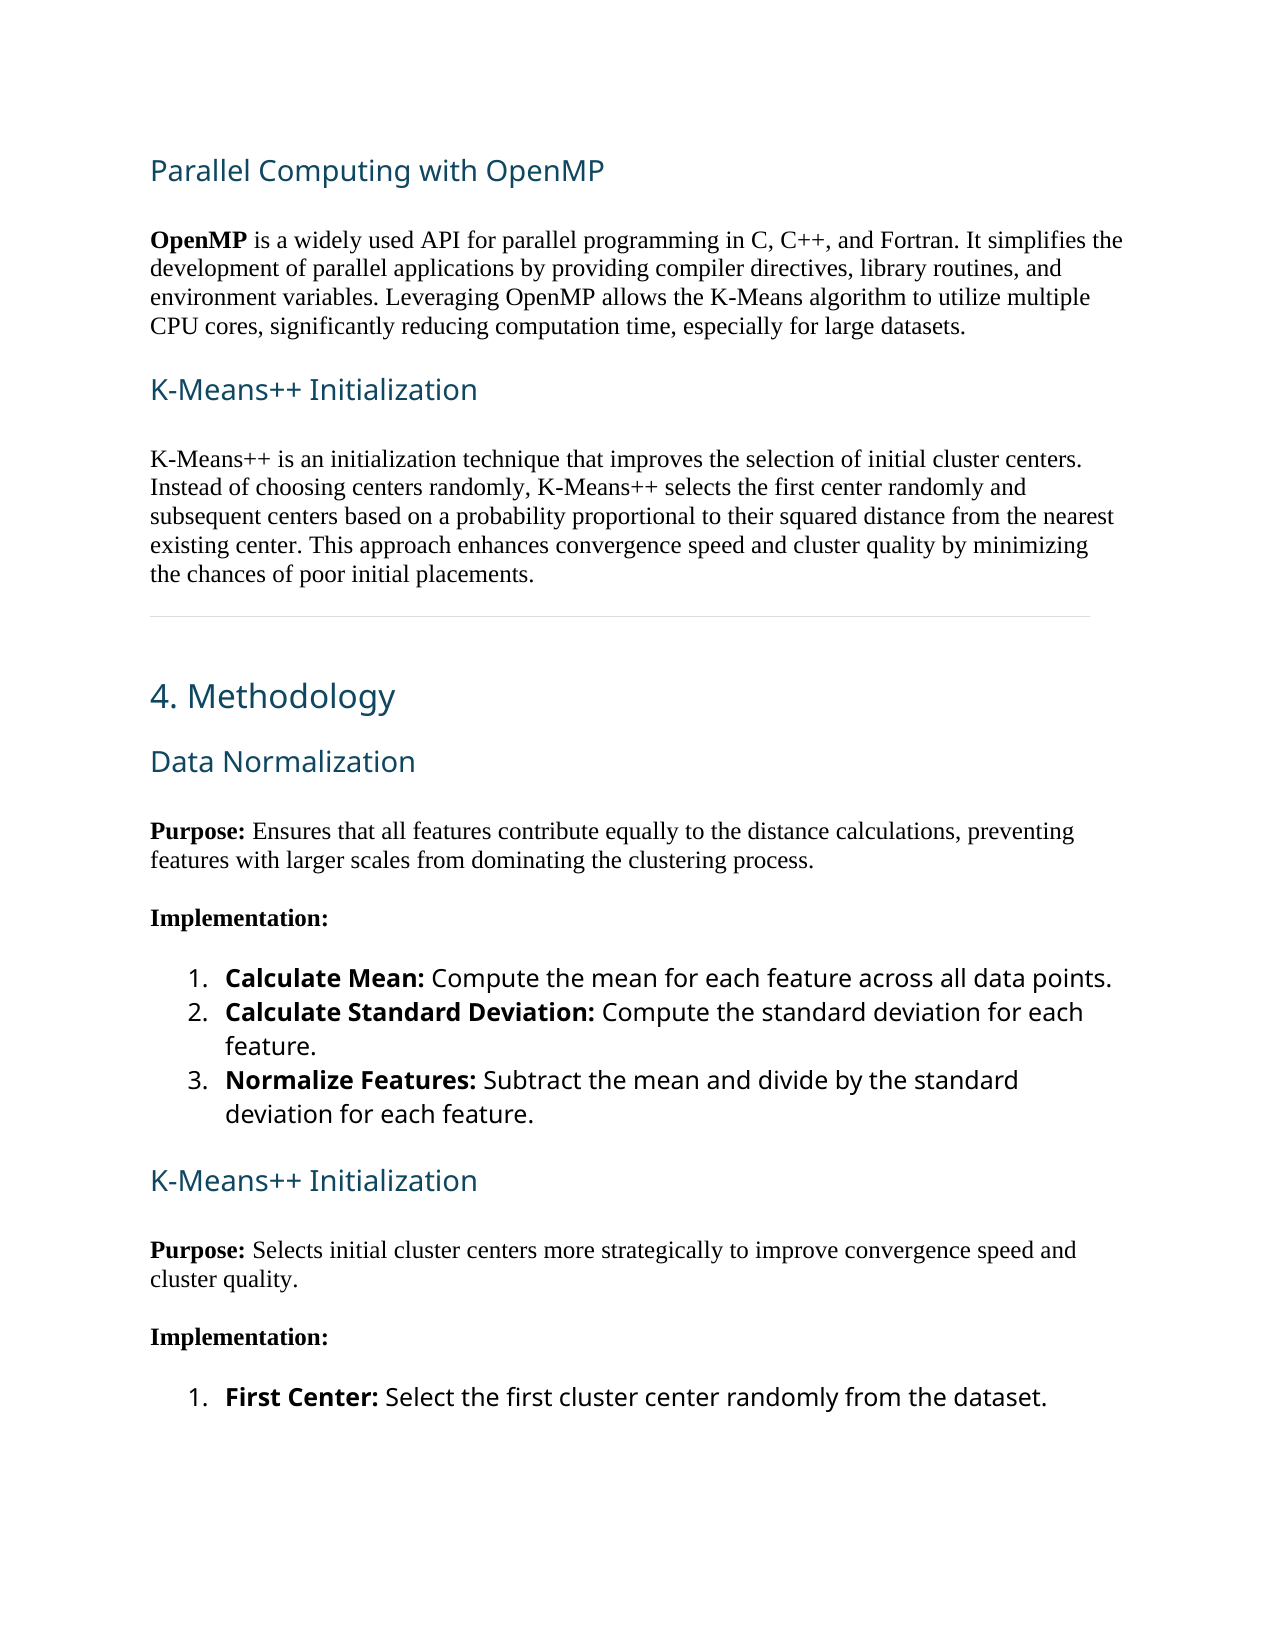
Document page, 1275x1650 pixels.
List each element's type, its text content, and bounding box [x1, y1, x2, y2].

text Implementation: [150, 1322, 1125, 1350]
text OpenMP is a widely used API for parallel programming in C, C++, and Fortran. It simplifies the development of parallel applications by providing compiler directives, library routines, and environment variables. Leveraging OpenMP allows the K-Means algorithm to utilize multiple CPU cores, significantly reducing computation time, especially for large datasets. [150, 225, 1125, 340]
text Purpose: Selects initial cluster centers more strategically to improve convergence speed and cluster quality. [150, 1235, 1125, 1292]
list Calculate Mean: Compute the mean for each feature across all data points. [187, 961, 1125, 995]
subtitle Data Normalization [150, 741, 1125, 781]
text K-Means++ is an initialization technique that improves the selection of initial cluster centers. Instead of choosing centers randomly, K-Means++ selects the first center randomly and subsequent centers based on a probability proportional to their squared distance from the nearest existing center. This approach enhances convergence speed and cluster quality by minimizing the chances of poor initial placements. [150, 444, 1125, 587]
text Implementation: [150, 903, 1125, 932]
subtitle K-Means++ Initialization [150, 369, 1125, 409]
list Calculate Standard Deviation: Compute the standard deviation for each feature. [187, 995, 1125, 1063]
list Normalize Features: Subtract the mean and divide by the standard deviation for each feature. [187, 1063, 1125, 1131]
list First Center: Select the first cluster center randomly from the dataset. [187, 1379, 1125, 1414]
subtitle 4. Methodology [150, 672, 1125, 718]
subtitle K-Means++ Initialization [150, 1160, 1125, 1200]
subtitle Parallel Computing with OpenMP [150, 150, 1125, 190]
text Purpose: Ensures that all features contribute equally to the distance calculations, preventing features with larger scales from dominating the clustering process. [150, 816, 1125, 874]
